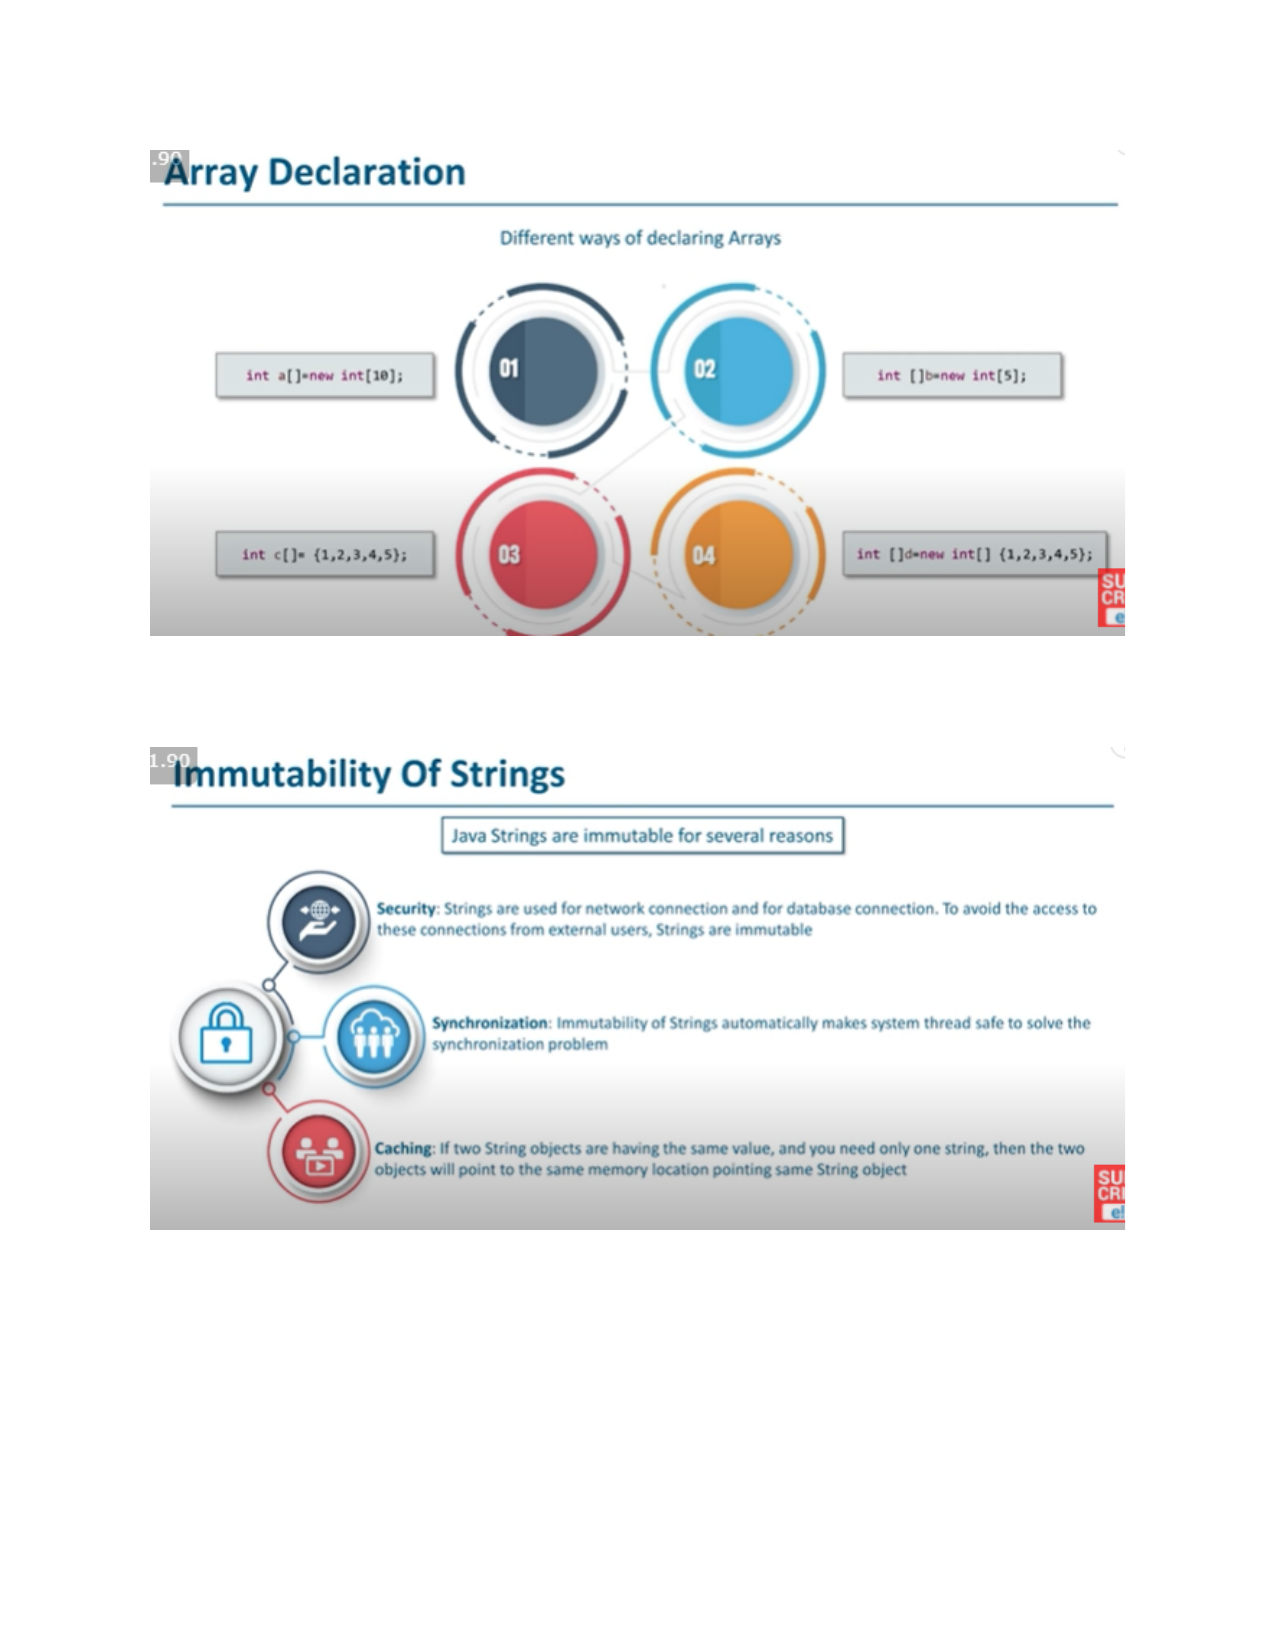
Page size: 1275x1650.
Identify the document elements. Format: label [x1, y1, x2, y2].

picture [150, 150, 1125, 636]
picture [150, 747, 1125, 1230]
